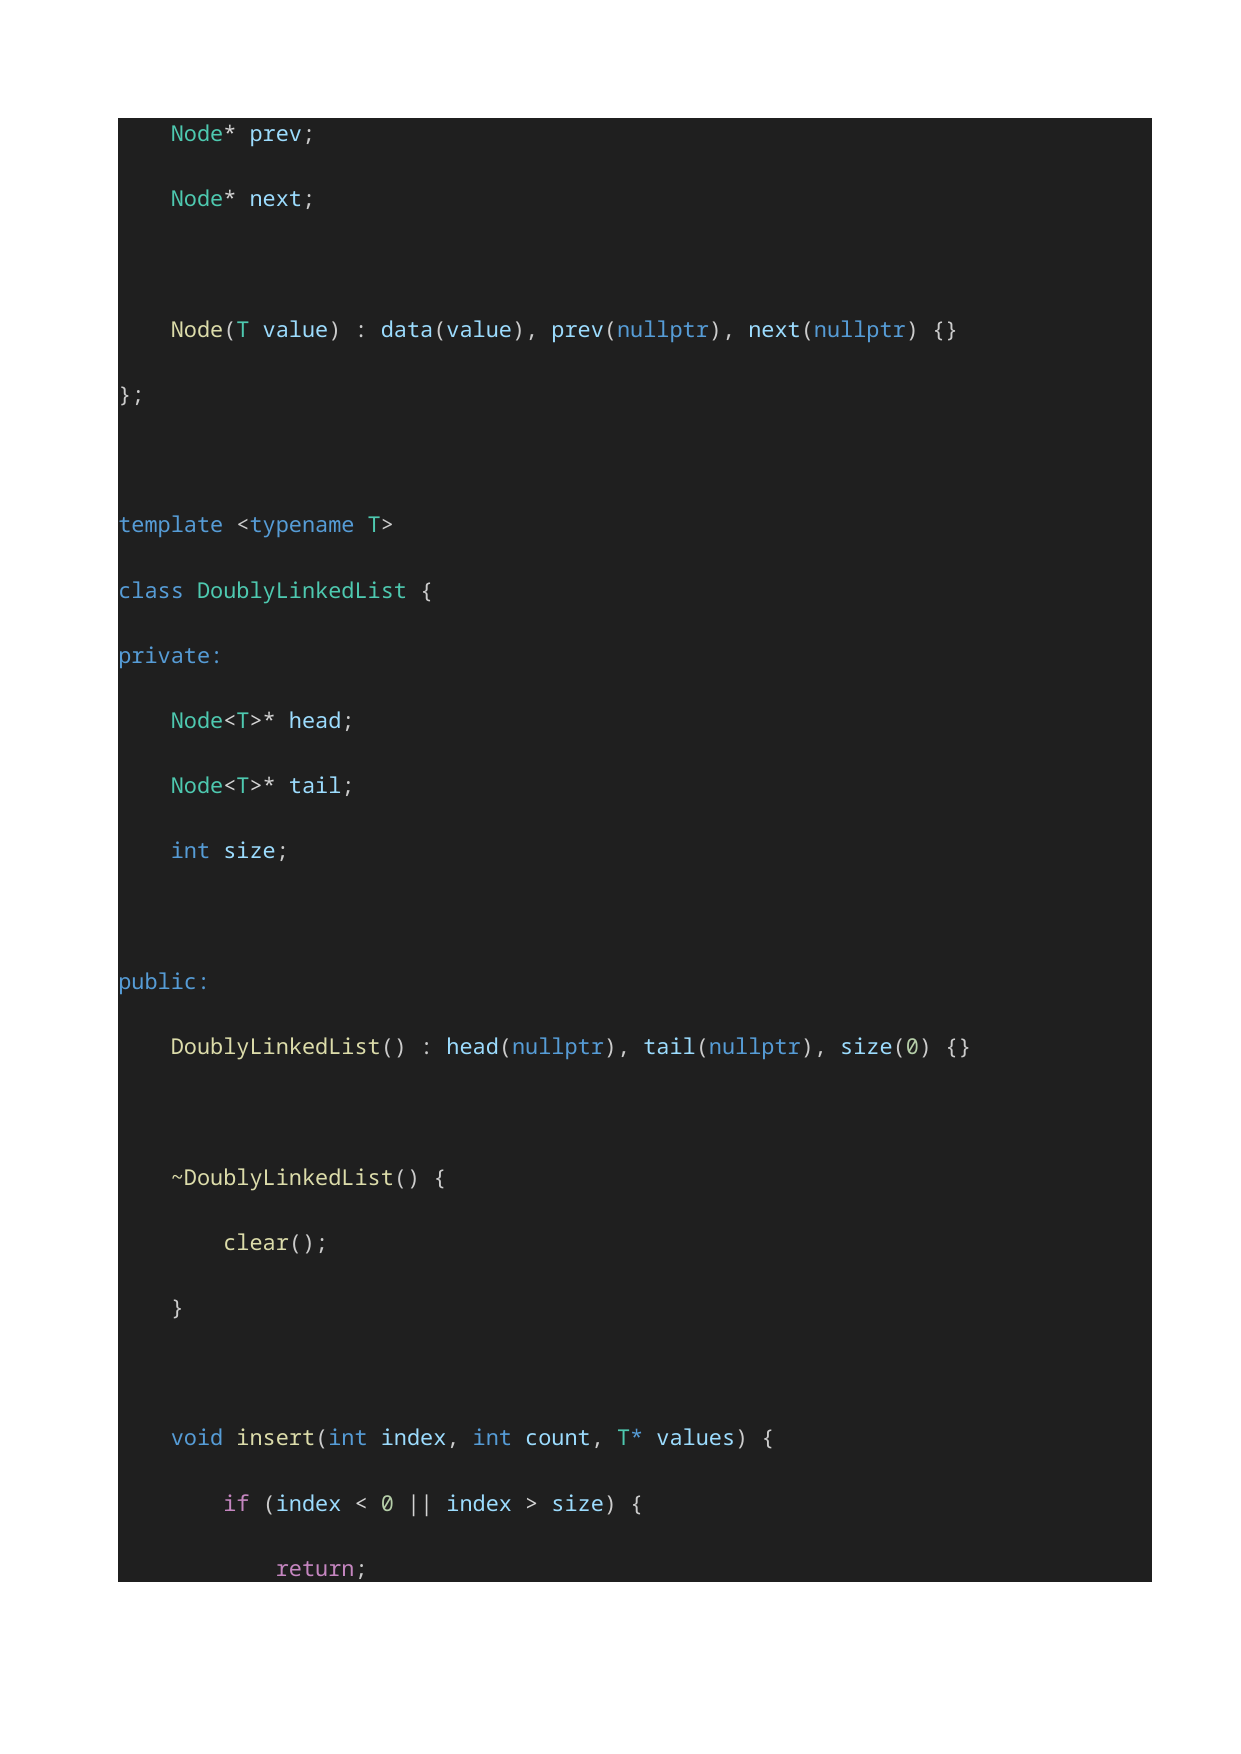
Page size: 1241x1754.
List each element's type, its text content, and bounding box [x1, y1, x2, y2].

text Node* next; [118, 183, 1152, 213]
text class DoublyLinkedList { [118, 574, 1152, 604]
text ~DoublyLinkedList() { [118, 1161, 1152, 1191]
text Node(T value) : data(value), prev(nullptr), next(nullptr) {} [118, 314, 1152, 343]
text private: [118, 640, 1152, 669]
text DoublyLinkedList() : head(nullptr), tail(nullptr), size(0) {} [118, 1031, 1152, 1061]
text template <typename T> [118, 509, 1152, 539]
text Node<T>* tail; [118, 770, 1152, 800]
text int size; [118, 835, 1152, 865]
text clear(); [118, 1227, 1152, 1256]
text public: [118, 966, 1152, 996]
text Node<T>* head; [118, 705, 1152, 735]
text if (index < 0 || index > size) { [118, 1487, 1152, 1517]
text }; [118, 379, 1152, 409]
text Node* prev; [118, 118, 1152, 148]
text return; [118, 1553, 1152, 1582]
text } [118, 1292, 1152, 1322]
text void insert(int index, int count, T* values) { [118, 1422, 1152, 1452]
